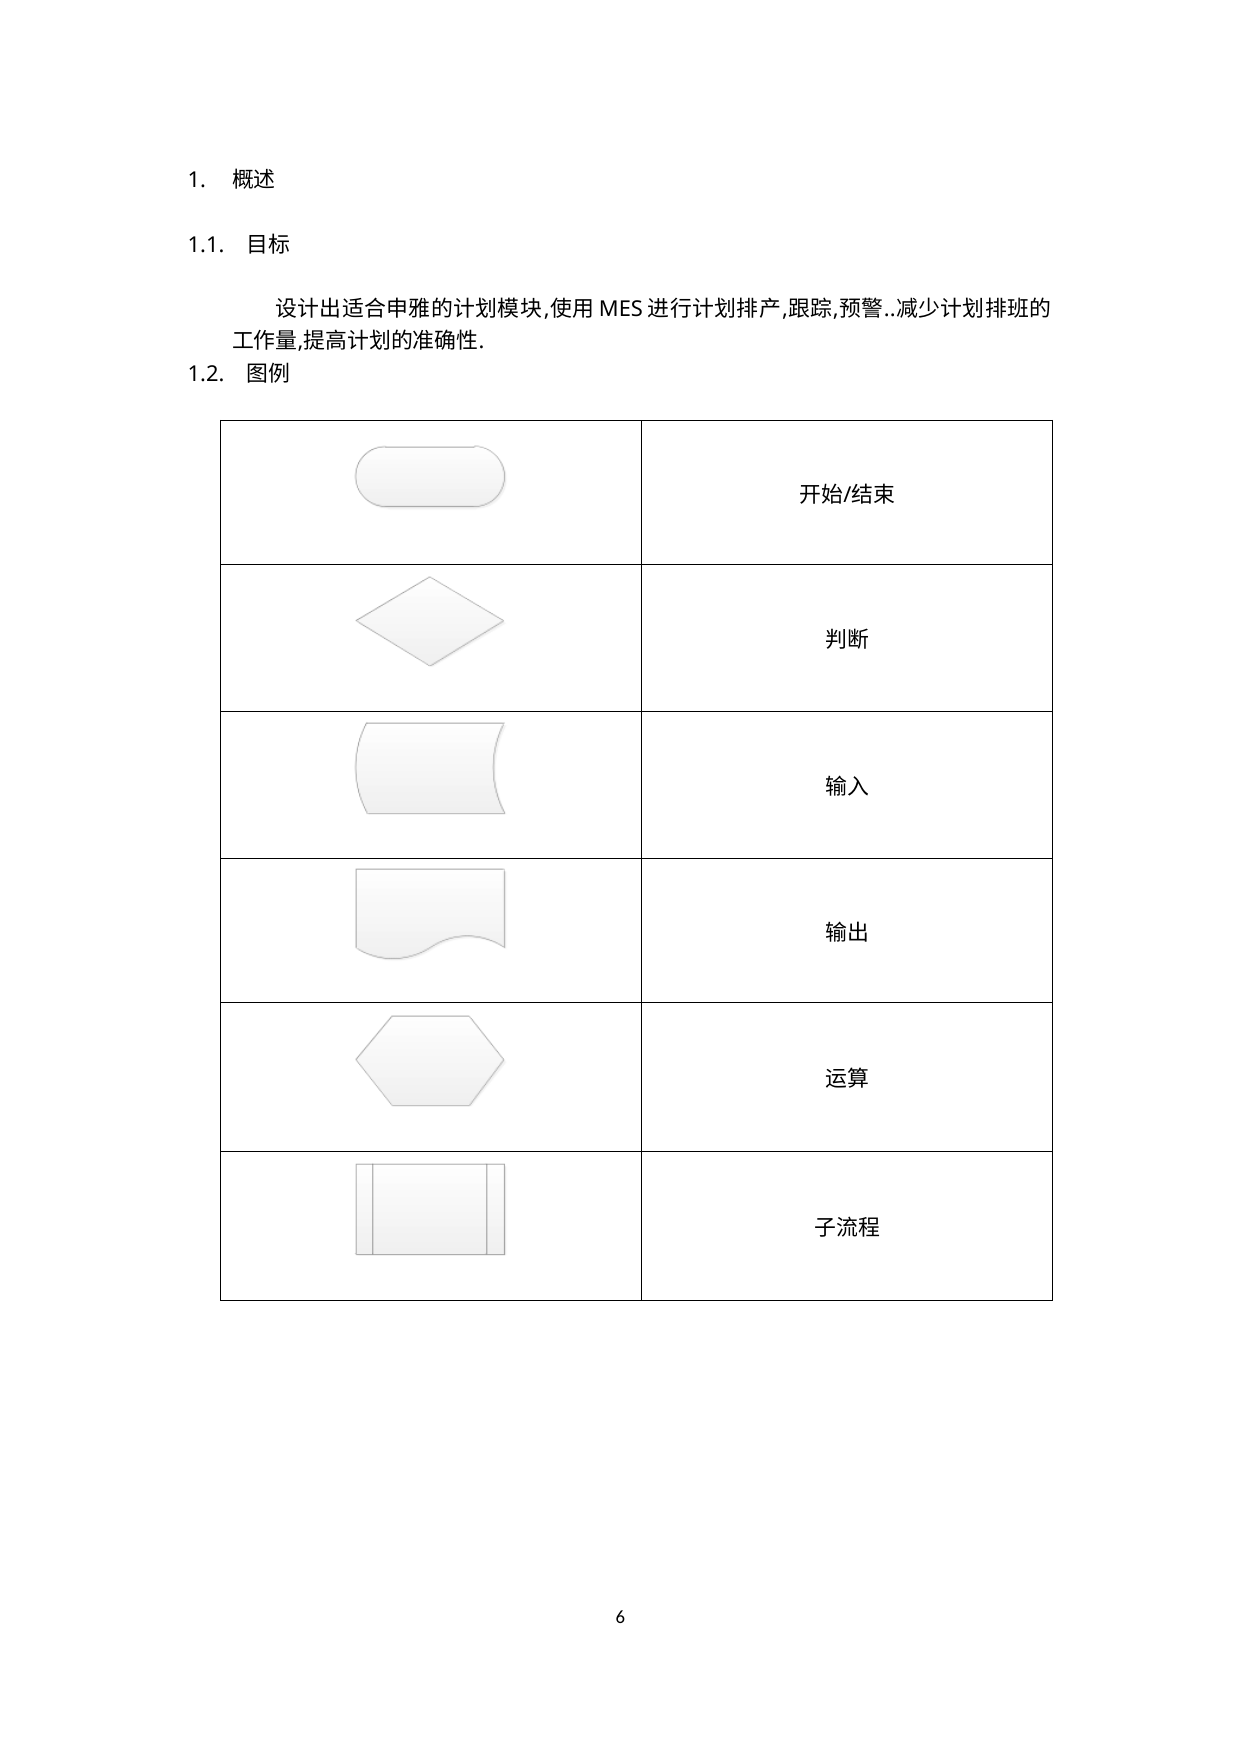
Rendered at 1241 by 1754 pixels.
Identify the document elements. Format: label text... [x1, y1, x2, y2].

table_header 开始/结束 [642, 421, 1052, 564]
table_cell [221, 859, 641, 1002]
table_header [221, 421, 641, 564]
table_cell 子流程 [642, 1152, 1052, 1300]
table_cell [221, 1003, 641, 1151]
table_cell 判断 [642, 565, 1052, 711]
list 概述 [187, 162, 1053, 194]
list 目标 [187, 226, 1053, 259]
table_cell [221, 1152, 641, 1300]
table_cell 输出 [642, 859, 1052, 1002]
table_cell [221, 565, 641, 711]
table_cell 运算 [642, 1003, 1052, 1151]
table_cell 输入 [642, 712, 1052, 858]
list 图例 [187, 356, 1053, 388]
table_cell [221, 712, 641, 858]
list 设计出适合申雅的计划模块,使用MES进行计划排产,跟踪,预警..减少计划排班的工作量,提高计划的准确性. [232, 291, 1053, 356]
